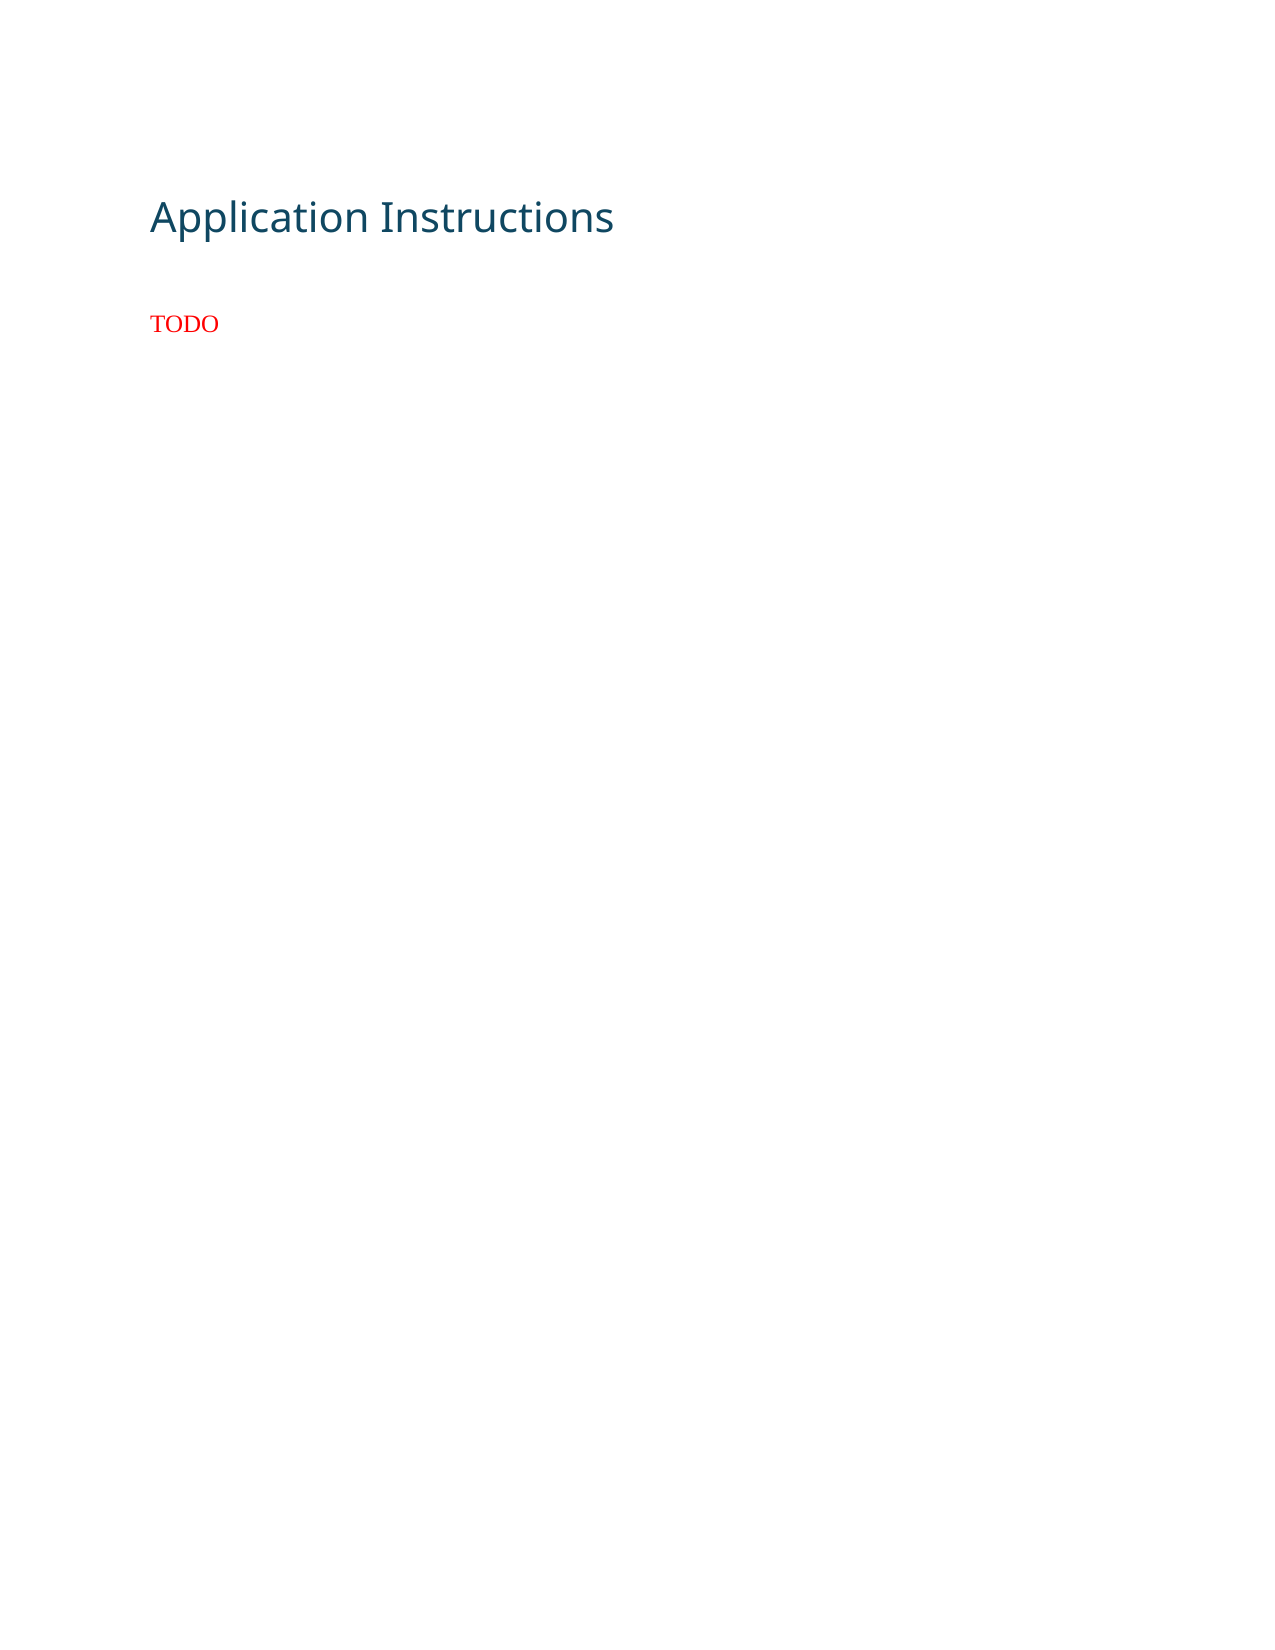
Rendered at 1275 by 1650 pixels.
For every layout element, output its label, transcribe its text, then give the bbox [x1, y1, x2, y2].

text TODO [150, 309, 1125, 338]
subtitle Application Instructions [150, 187, 1125, 244]
